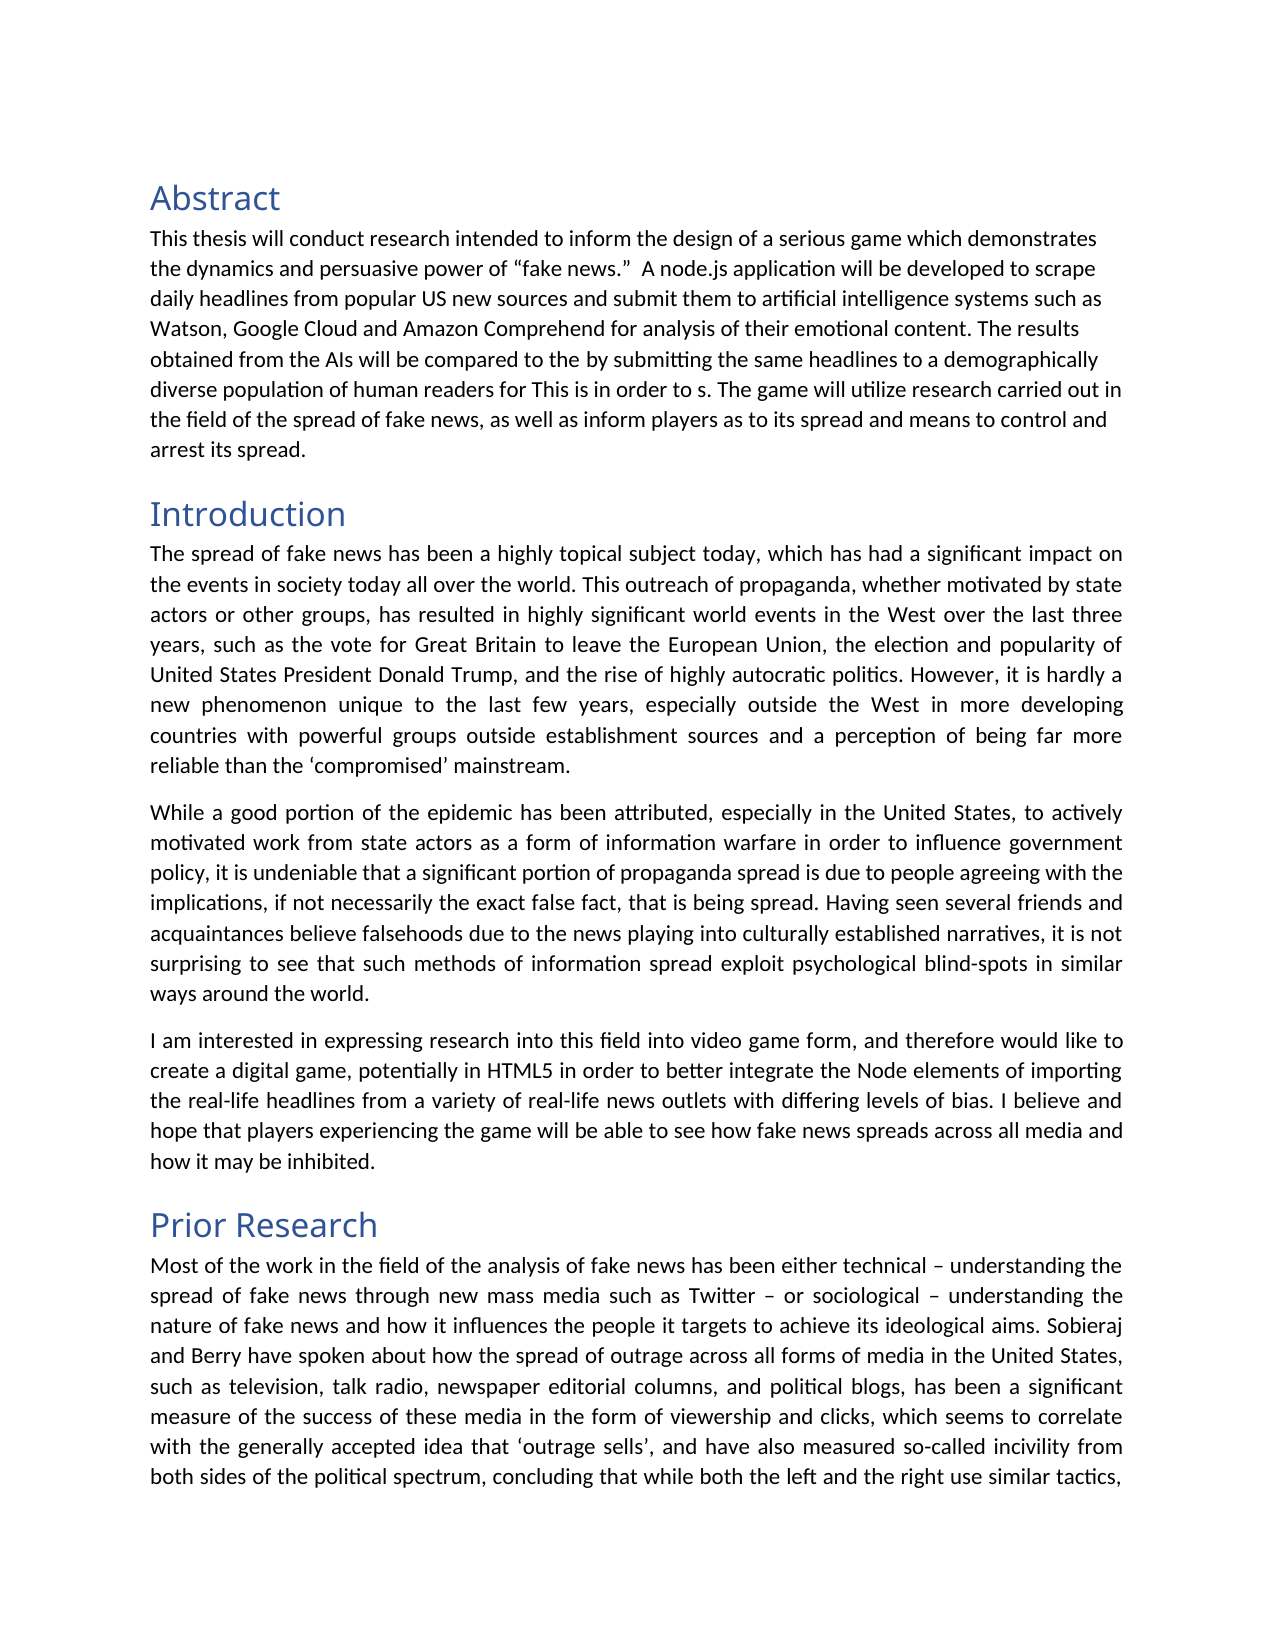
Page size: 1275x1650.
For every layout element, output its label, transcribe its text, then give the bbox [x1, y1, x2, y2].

subtitle Prior Research [150, 1202, 1125, 1247]
subtitle Introduction [150, 491, 1125, 536]
subtitle Abstract [150, 175, 1125, 220]
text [150, 1251, 1125, 1491]
text I am interested in expressing research into this field into video game form, and therefore would like to create a digital game, potentially in HTML5 in order to better integrate the Node elements of importing the real-life headlines from a variety of real-life news outlets with differing levels of bias. I believe and hope that players experiencing the game will be able to see how fake news spreads across all media and how it may be inhibited. [150, 1026, 1125, 1175]
text While a good portion of the epidemic has been attributed, especially in the United States, to actively motivated work from state actors as a form of information warfare in order to influence government policy, it is undeniable that a significant portion of propaganda spread is due to people agreeing with the implications, if not necessarily the exact false fact, that is being spread. Having seen several friends and acquaintances believe falsehoods due to the news playing into culturally established narratives, it is not surprising to see that such methods of information spread exploit psychological blind-spots in similar ways around the world. [150, 798, 1125, 1007]
text The spread of fake news has been a highly topical subject today, which has had a significant impact on the events in society today all over the world. This outreach of propaganda, whether motivated by state actors or other groups, has resulted in highly significant world events in the West over the last three years, such as the vote for Great Britain to leave the European Union, the election and popularity of United States President Donald Trump, and the rise of highly autocratic politics. However, it is hardly a new phenomenon unique to the last few years, especially outside the West in more developing countries with powerful groups outside establishment sources and a perception of being far more reliable than the ‘compromised’ mainstream. [150, 539, 1125, 779]
text This thesis will conduct research intended to inform the design of a serious game which demonstrates the dynamics and persuasive power of “fake news.” A node.js application will be developed to scrape daily headlines from popular US new sources and submit them to artificial intelligence systems such as Watson, Google Cloud and Amazon Comprehend for analysis of their emotional content. The results obtained from the AIs will be compared to the by submitting the same headlines to a demographically diverse population of human readers for This is in order to s. The game will utilize research carried out in the field of the spread of fake news, as well as inform players as to its spread and means to control and arrest its spread. [150, 224, 1125, 463]
